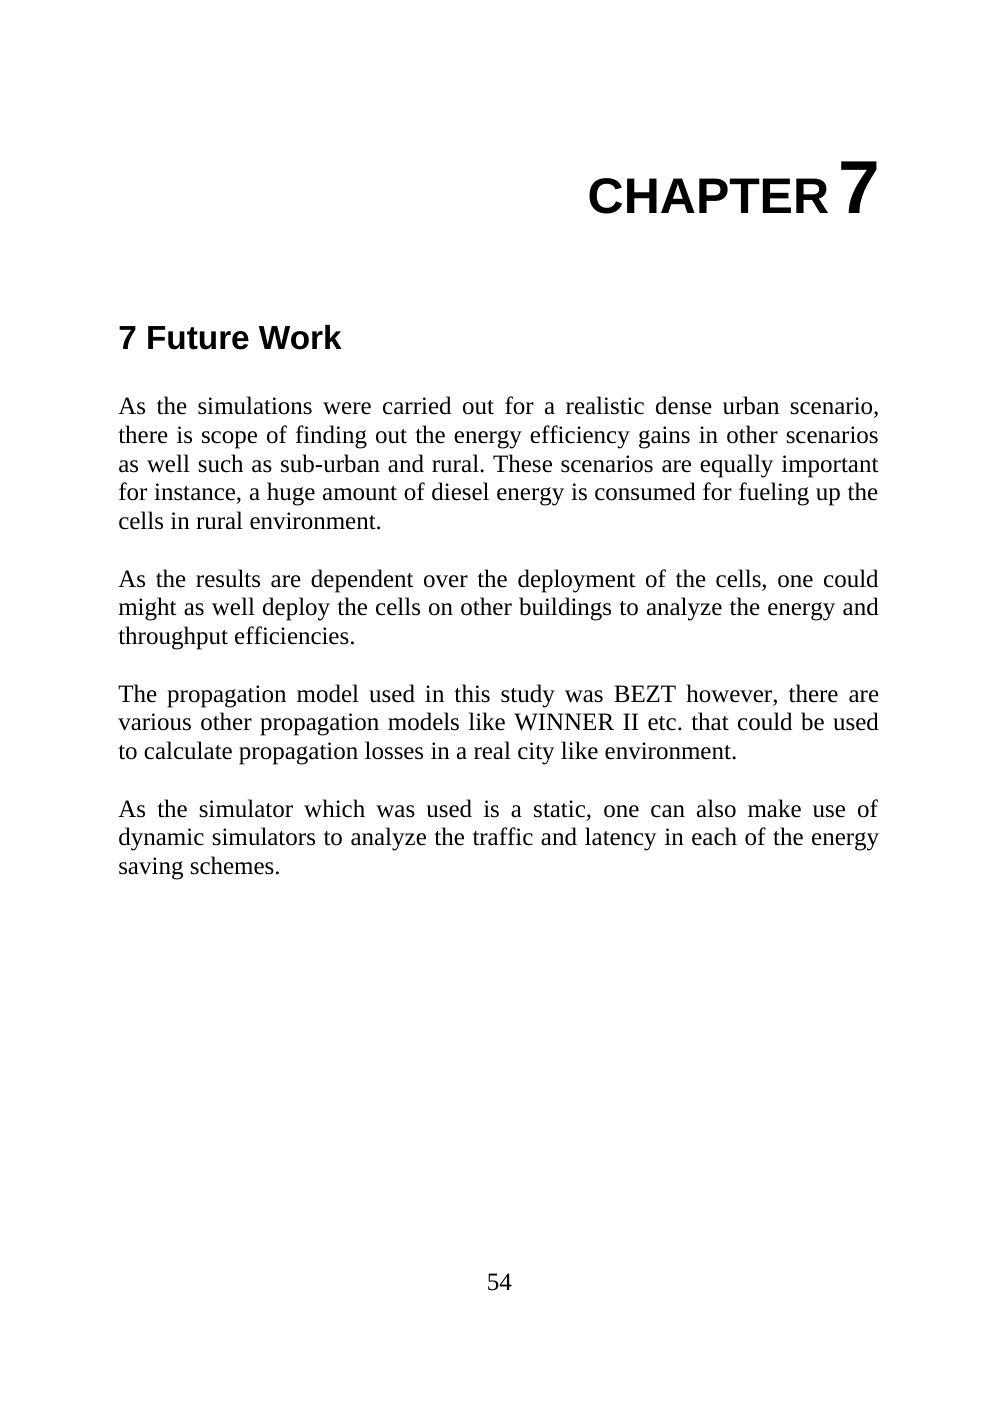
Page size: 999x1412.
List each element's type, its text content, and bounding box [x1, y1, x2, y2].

text As the results are dependent over the deployment of the cells, one could might as well deploy the cells on other buildings to analyze the energy and throughput efficiencies. [118, 564, 880, 650]
text As the simulations were carried out for a realistic dense urban scenario, there is scope of finding out the energy efficiency gains in other scenarios as well such as sub-urban and rural. These scenarios are equally important for instance, a huge amount of diesel energy is consumed for fueling up the cells in rural environment. [118, 391, 880, 535]
title CHAPTER 7 [118, 143, 880, 229]
text The propagation model used in this study was BEZT however, there are various other propagation models like WINNER II etc. that could be used to calculate propagation losses in a real city like environment. [118, 679, 880, 765]
subtitle 7 Future Work [118, 318, 880, 356]
text As the simulator which was used is a static, one can also make use of dynamic simulators to analyze the traffic and latency in each of the energy saving schemes. [118, 794, 880, 880]
